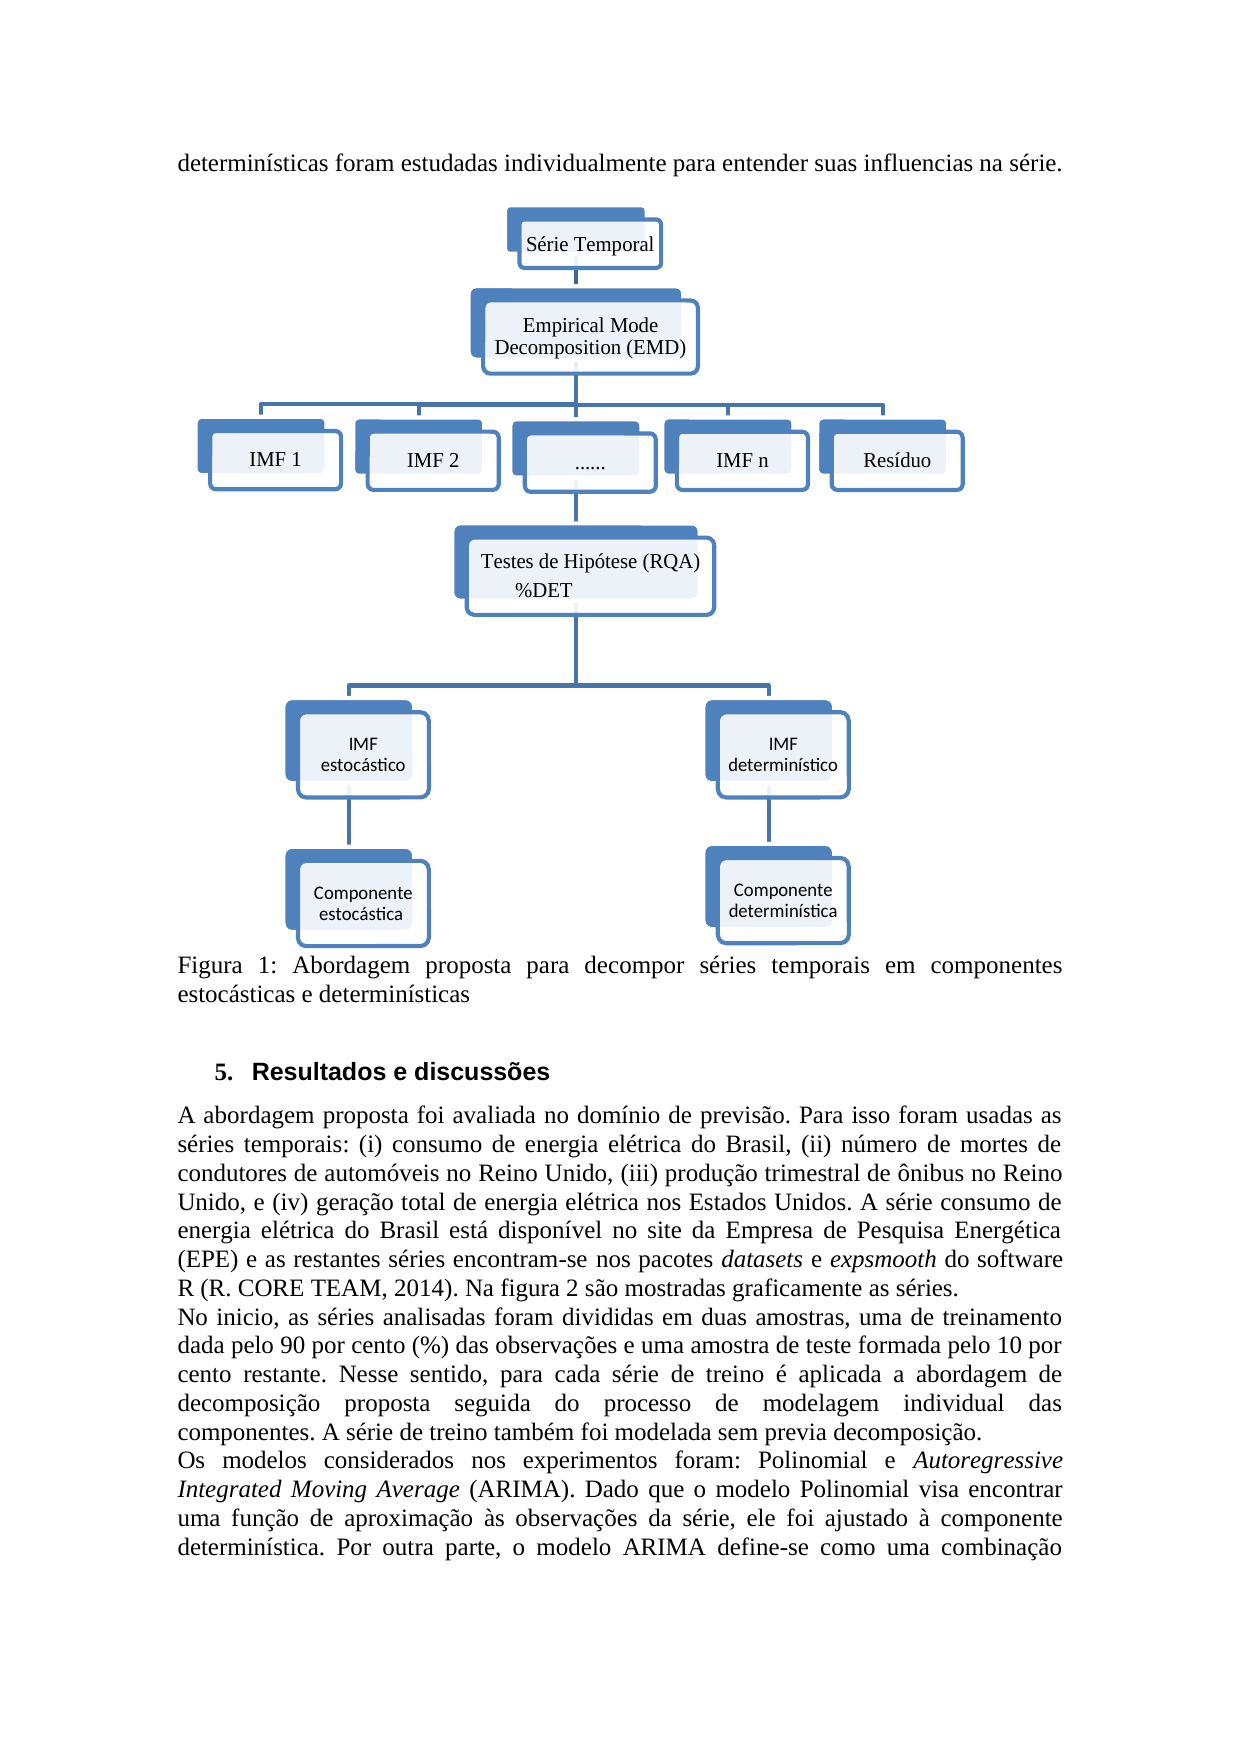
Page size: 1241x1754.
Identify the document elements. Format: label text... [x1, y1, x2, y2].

text No inicio, as séries analisadas foram divididas em duas amostras, uma de treinamento dada pelo 90 por cento (%) das observações e uma amostra de teste formada pelo 10 por cento restante. Nesse sentido, para cada série de treino é aplicada a abordagem de decomposição proposta seguida do processo de modelagem individual das componentes. A série de treino também foi modelada sem previa decomposição. [177, 1302, 1063, 1445]
text Na seção seguinte é avaliada a abordagem proposta no domínio de previsão usando séries reais. Uma vez feita a decomposição, as componentes estocásticas e determinísticas foram estudadas individualmente para entender suas influencias na série. [177, 148, 1063, 950]
text Figura 1: Abordagem proposta para decompor séries temporais em componentes estocásticas e determinísticas [177, 950, 1063, 1007]
text A abordagem proposta foi avaliada no domínio de previsão. Para isso foram usadas as séries temporais: (i) consumo de energia elétrica do Brasil, (ii) número de mortes de condutores de automóveis no Reino Unido, (iii) produção trimestral de ônibus no Reino Unido, e (iv) geração total de energia elétrica nos Estados Unidos. A série consumo de energia elétrica do Brasil está disponível no site da Empresa de Pesquisa Energética (EPE) e as restantes séries encontram-se nos pacotes datasets e expsmooth do software R . Na figura 2 são mostradas graficamente as séries. [177, 1100, 1063, 1302]
list Resultados e discussões [214, 1057, 1063, 1086]
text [177, 1445, 1063, 1560]
